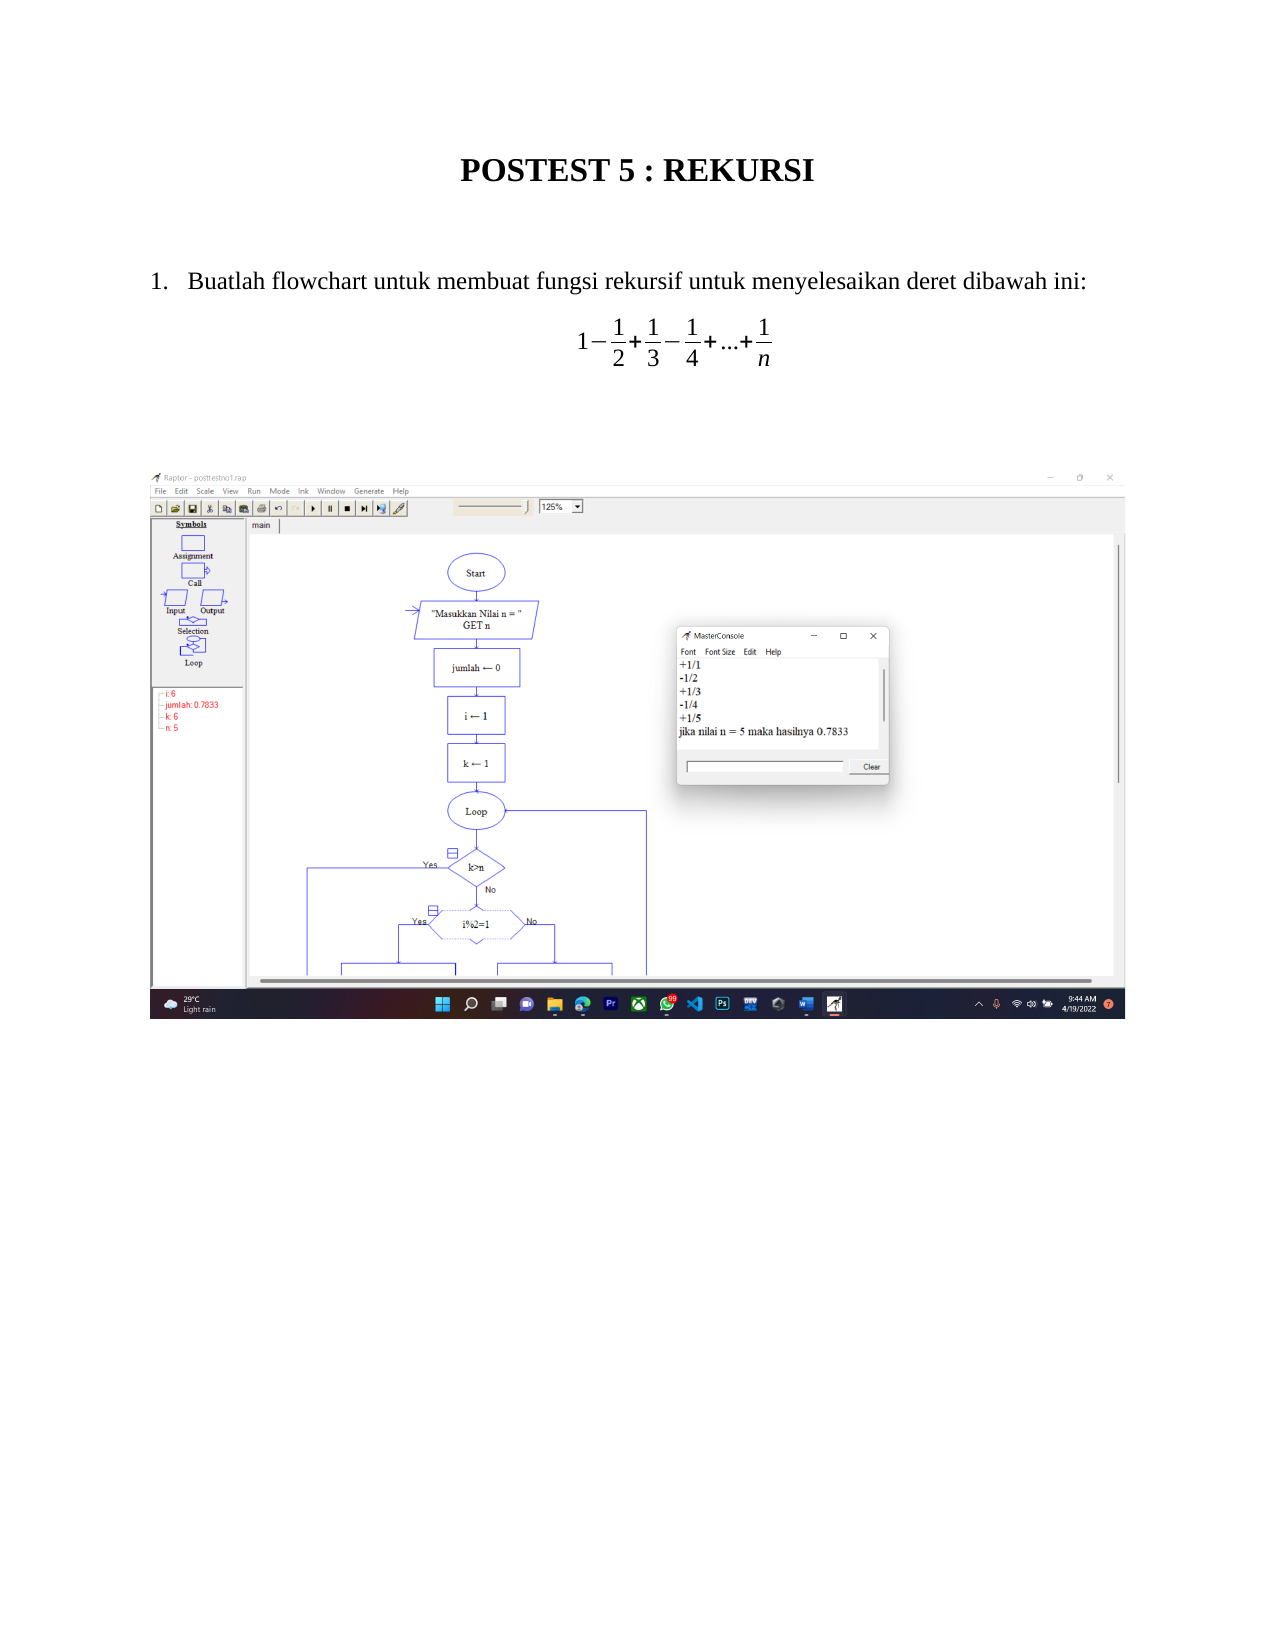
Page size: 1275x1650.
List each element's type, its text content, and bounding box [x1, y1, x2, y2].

picture [150, 470, 1125, 1019]
text POSTEST 5 : REKURSI [150, 150, 1125, 188]
list Buatlah flowchart untuk membuat fungsi rekursif untuk menyelesaikan deret dibawah ini: [150, 266, 1125, 295]
